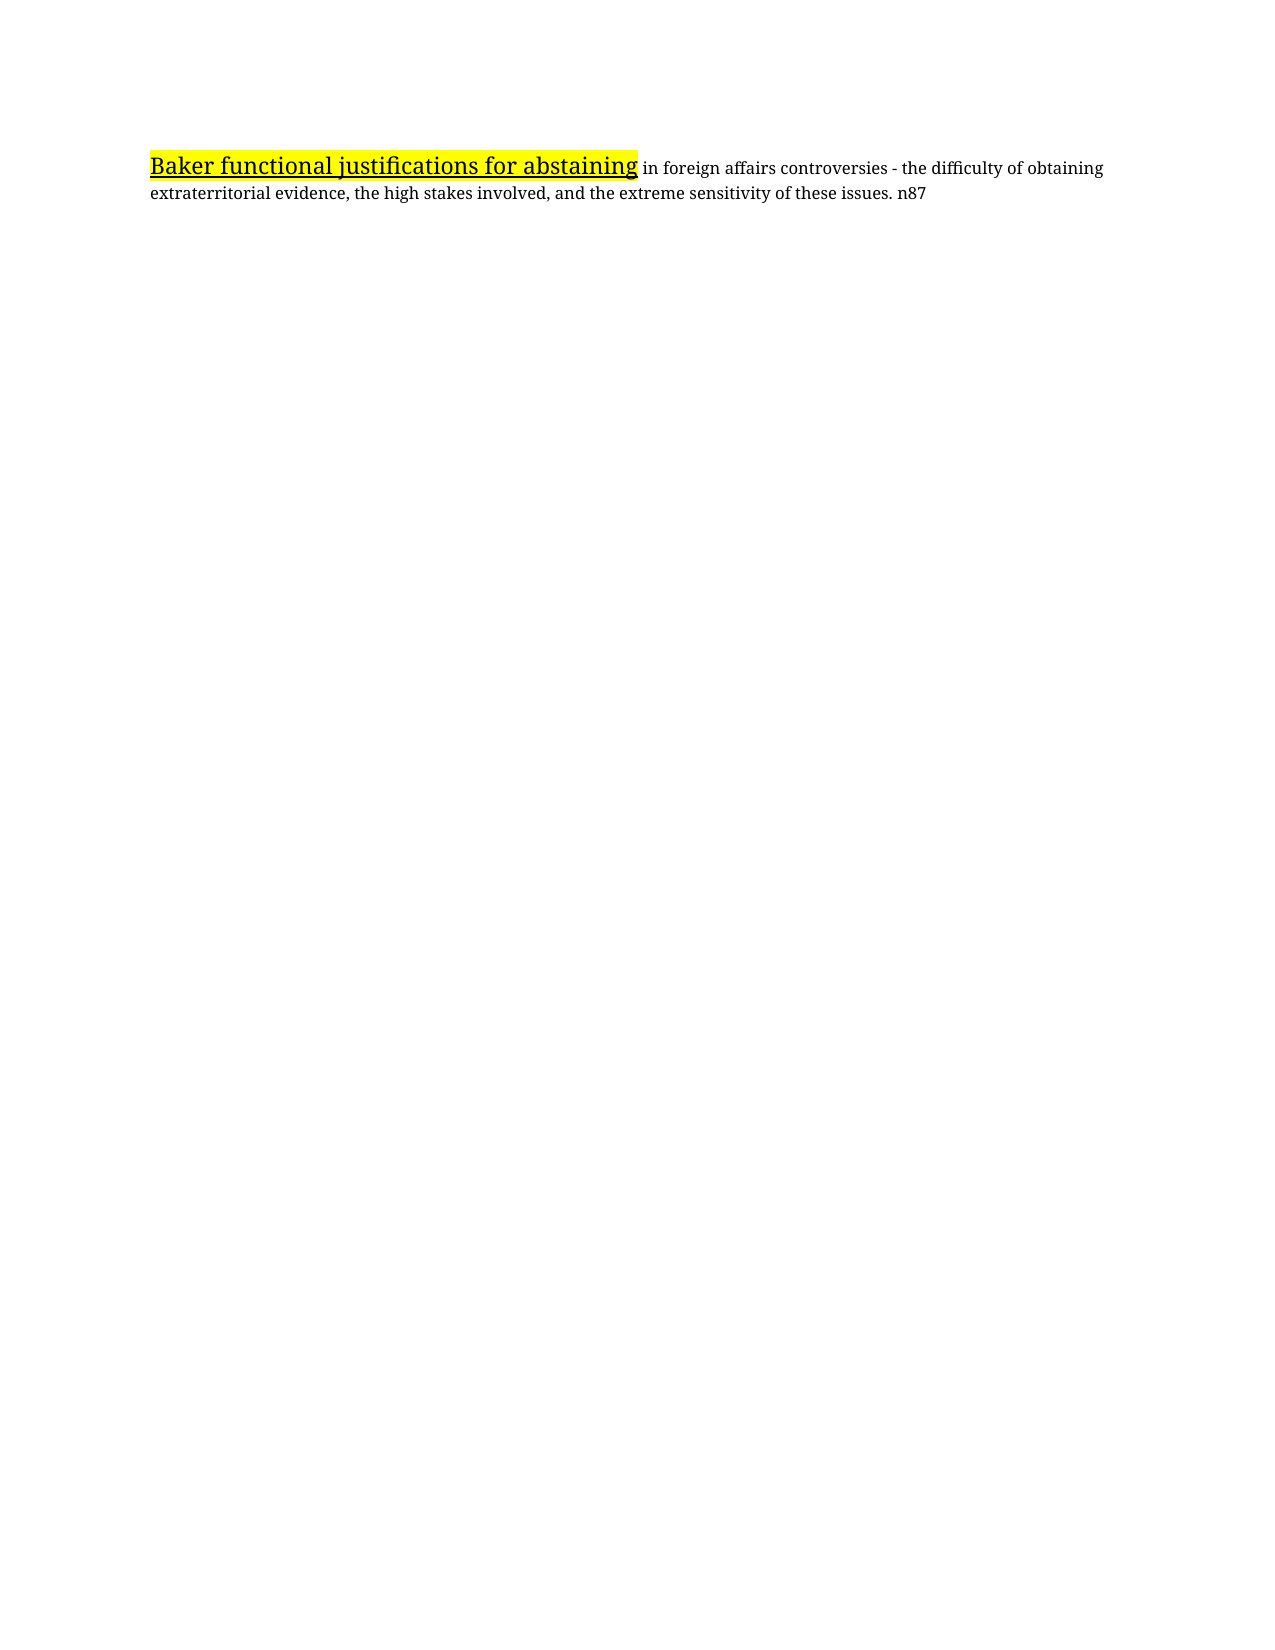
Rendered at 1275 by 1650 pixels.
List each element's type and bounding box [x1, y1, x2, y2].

text [150, 150, 1125, 204]
